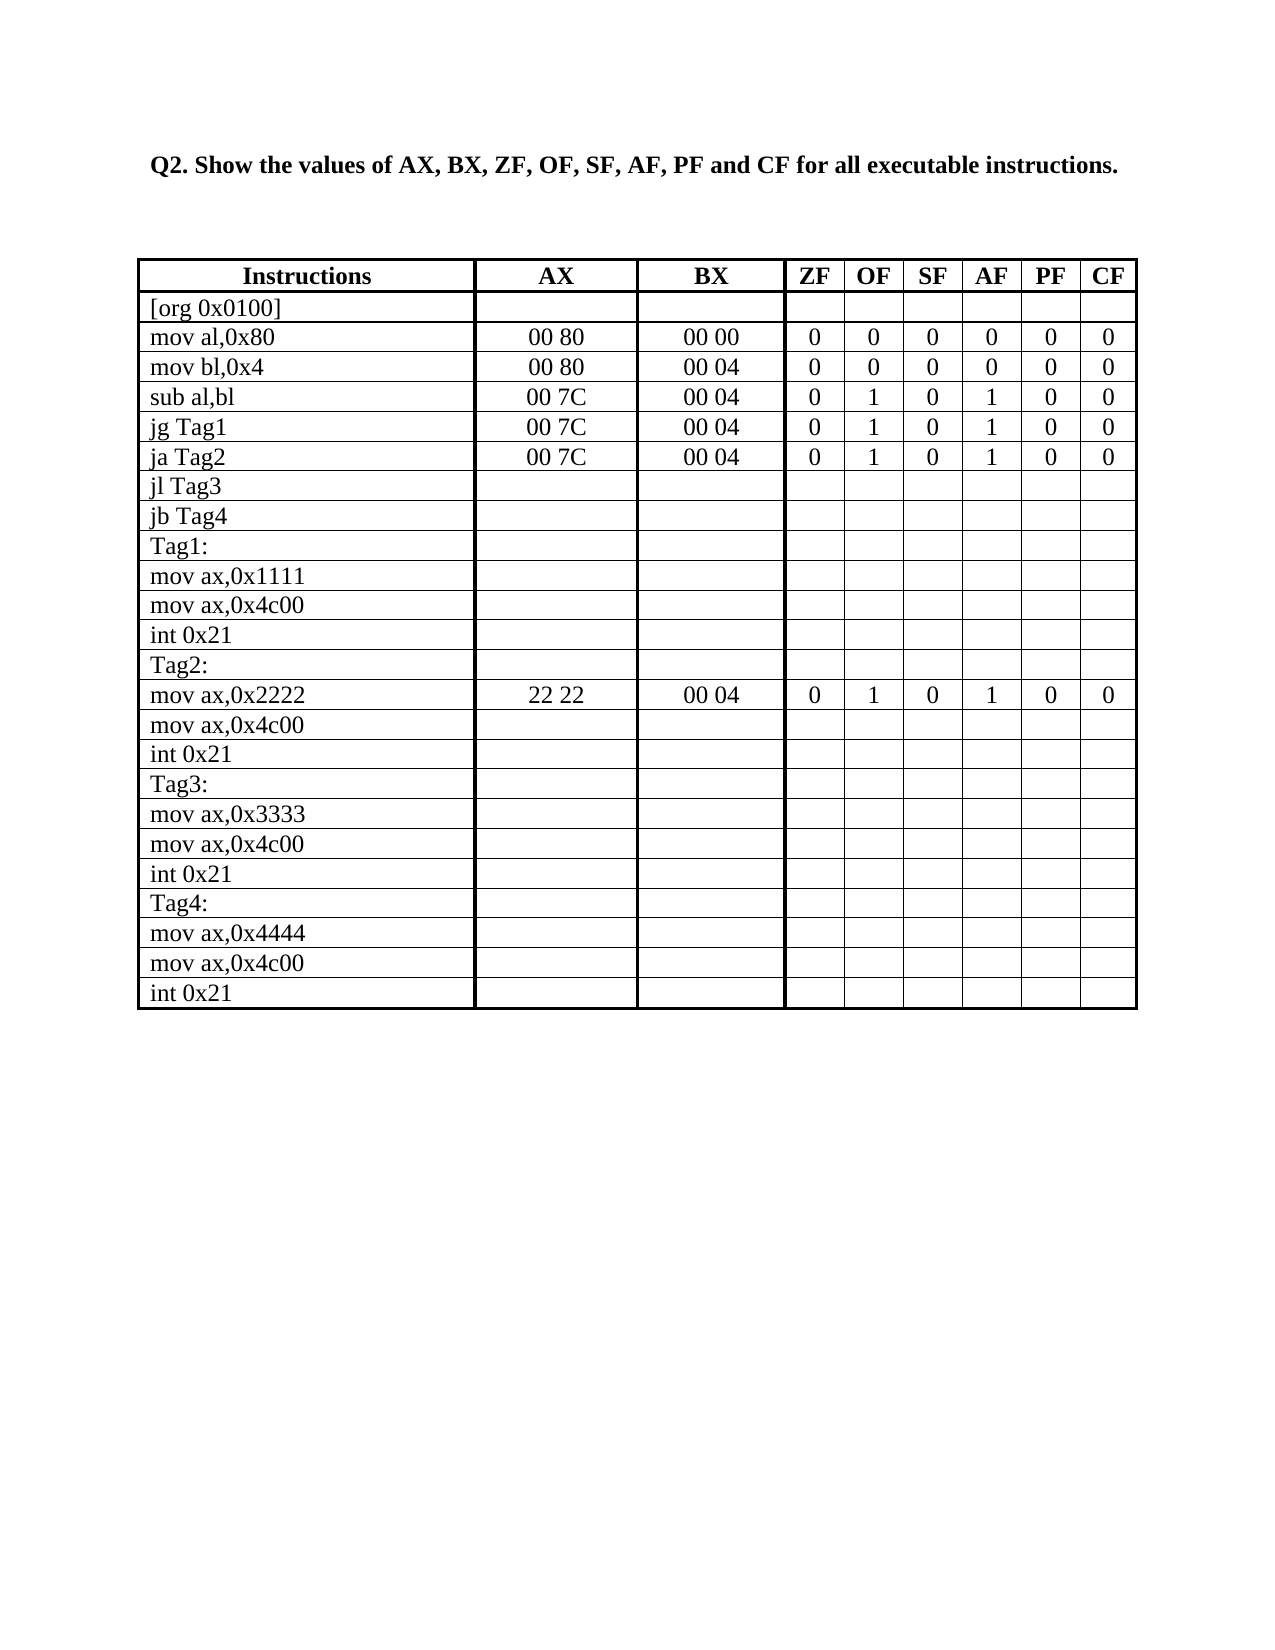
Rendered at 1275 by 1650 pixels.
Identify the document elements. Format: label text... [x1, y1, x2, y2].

table_header OF [845, 261, 903, 289]
table_cell [1022, 829, 1080, 858]
table_cell [787, 918, 844, 947]
table_cell [787, 591, 844, 619]
table_cell [1022, 710, 1080, 738]
table_cell [477, 740, 636, 768]
table_cell [1022, 740, 1080, 768]
table_header AX [477, 261, 636, 289]
table_cell [639, 620, 783, 649]
table_cell 0 [1081, 412, 1135, 441]
table_cell [477, 889, 636, 917]
table_cell [787, 799, 844, 828]
table_cell jg Tag1 [140, 412, 473, 441]
table_cell mov ax,0x4c00 [140, 710, 473, 738]
table_cell mov bl,0x4 [140, 352, 473, 381]
table_cell Tag4: [140, 889, 473, 917]
table_cell [845, 293, 903, 321]
table_cell [639, 829, 783, 858]
table_cell [845, 769, 903, 798]
table_cell [845, 918, 903, 947]
table_cell [477, 829, 636, 858]
table_cell [787, 978, 844, 1007]
table_cell [787, 531, 844, 560]
table_cell ja Tag2 [140, 442, 473, 470]
table_cell 0 [787, 352, 844, 381]
table_cell [787, 948, 844, 977]
table_cell [1022, 769, 1080, 798]
table_cell 0 [904, 352, 962, 381]
table_header CF [1081, 261, 1135, 289]
table_cell [477, 769, 636, 798]
table_cell [1081, 501, 1135, 530]
table_cell [477, 561, 636, 589]
table_cell [477, 471, 636, 500]
table_cell 0 [787, 323, 844, 351]
table_cell [477, 531, 636, 560]
table_cell [639, 918, 783, 947]
table_cell mov ax,0x4c00 [140, 829, 473, 858]
table_cell [1081, 710, 1135, 738]
table_cell [904, 531, 962, 560]
table_cell [904, 769, 962, 798]
table_cell jl Tag3 [140, 471, 473, 500]
table_cell [787, 471, 844, 500]
table_cell [477, 799, 636, 828]
table_cell [787, 501, 844, 530]
table_header SF [904, 261, 962, 289]
table_cell [1081, 531, 1135, 560]
table_cell 0 [1022, 680, 1080, 709]
table_cell 1 [845, 680, 903, 709]
table_cell [845, 531, 903, 560]
table_cell 0 [1081, 382, 1135, 411]
table_cell Tag3: [140, 769, 473, 798]
table_cell [639, 978, 783, 1007]
table_cell [1081, 829, 1135, 858]
table_cell [787, 740, 844, 768]
table_cell 0 [1081, 352, 1135, 381]
table_cell [1081, 650, 1135, 679]
table_cell [1022, 501, 1080, 530]
table_cell 22 22 [477, 680, 636, 709]
table_cell 1 [845, 442, 903, 470]
table_cell 0 [1022, 442, 1080, 470]
table_cell Tag1: [140, 531, 473, 560]
table_cell 0 [845, 323, 903, 351]
table_cell [1081, 889, 1135, 917]
table_cell [904, 978, 962, 1007]
table_cell [1081, 561, 1135, 589]
table_cell [845, 471, 903, 500]
table_cell [1081, 471, 1135, 500]
table_cell mov ax,0x1111 [140, 561, 473, 589]
table_cell 0 [963, 352, 1021, 381]
table_cell [477, 710, 636, 738]
table_cell mov ax,0x4c00 [140, 948, 473, 977]
table_cell int 0x21 [140, 620, 473, 649]
table_cell [639, 859, 783, 887]
table_cell [963, 978, 1021, 1007]
table_cell [963, 561, 1021, 589]
table_cell Tag2: [140, 650, 473, 679]
table_cell [1081, 591, 1135, 619]
table_cell [477, 501, 636, 530]
table_cell jb Tag4 [140, 501, 473, 530]
table_cell 0 [1081, 680, 1135, 709]
table_cell [639, 531, 783, 560]
table_cell [639, 769, 783, 798]
table_cell 0 [787, 412, 844, 441]
table_cell [963, 769, 1021, 798]
table_cell [963, 918, 1021, 947]
table_cell 1 [845, 412, 903, 441]
table_cell [904, 591, 962, 619]
table_cell [963, 710, 1021, 738]
table_cell [787, 710, 844, 738]
table_cell 00 80 [477, 323, 636, 351]
table_cell [845, 561, 903, 589]
table_cell [1081, 620, 1135, 649]
table_cell 0 [904, 382, 962, 411]
table_cell [963, 650, 1021, 679]
table_header PF [1022, 261, 1080, 289]
table_cell int 0x21 [140, 978, 473, 1007]
table_cell [904, 740, 962, 768]
table_cell int 0x21 [140, 740, 473, 768]
table_cell [904, 471, 962, 500]
table_cell [639, 561, 783, 589]
table_cell [904, 561, 962, 589]
table_cell [477, 293, 636, 321]
table_cell [963, 889, 1021, 917]
table_cell 0 [787, 382, 844, 411]
table_cell 0 [904, 412, 962, 441]
table_cell [1022, 918, 1080, 947]
table_cell [477, 591, 636, 619]
table_cell [963, 501, 1021, 530]
table_cell [904, 859, 962, 887]
table_cell [904, 710, 962, 738]
table_cell 0 [845, 352, 903, 381]
table_cell [904, 829, 962, 858]
table_cell mov ax,0x3333 [140, 799, 473, 828]
table_cell [1022, 948, 1080, 977]
table_cell [639, 889, 783, 917]
table_cell [639, 948, 783, 977]
table_cell [639, 710, 783, 738]
table_cell [787, 889, 844, 917]
table_cell [787, 620, 844, 649]
table_cell [963, 471, 1021, 500]
table_cell 0 [1022, 352, 1080, 381]
table_cell [477, 978, 636, 1007]
table_cell [904, 501, 962, 530]
table_cell [1081, 859, 1135, 887]
table_cell [787, 769, 844, 798]
table_cell [1022, 650, 1080, 679]
table_cell 00 04 [639, 442, 783, 470]
table_cell 00 7C [477, 412, 636, 441]
table_cell [963, 740, 1021, 768]
table_cell [963, 620, 1021, 649]
table_cell [904, 889, 962, 917]
table_cell 1 [963, 382, 1021, 411]
table_header Instructions [140, 261, 473, 289]
table_cell [963, 859, 1021, 887]
table_cell 0 [1081, 442, 1135, 470]
table_cell [1081, 978, 1135, 1007]
table_cell mov ax,0x4c00 [140, 591, 473, 619]
table_cell 00 00 [639, 323, 783, 351]
table_cell [1081, 293, 1135, 321]
text Q2. Show the values of AX, BX, ZF, OF, SF, AF, PF and CF for all executable instructions. [150, 150, 1125, 179]
table_cell [639, 293, 783, 321]
table_cell 00 04 [639, 382, 783, 411]
table_cell [787, 561, 844, 589]
table_cell [1022, 531, 1080, 560]
table_cell [639, 501, 783, 530]
table_cell 0 [787, 680, 844, 709]
table_cell [1081, 918, 1135, 947]
table_cell [845, 799, 903, 828]
table_cell [845, 710, 903, 738]
table_cell [1022, 799, 1080, 828]
table_cell [787, 829, 844, 858]
table_cell 0 [904, 323, 962, 351]
table_cell [963, 948, 1021, 977]
table_cell [1022, 620, 1080, 649]
table_cell 0 [904, 442, 962, 470]
table_cell [787, 293, 844, 321]
table_cell [787, 650, 844, 679]
table_cell 00 04 [639, 680, 783, 709]
table_header AF [963, 261, 1021, 289]
table_cell [639, 471, 783, 500]
table_cell [845, 620, 903, 649]
table_cell [org 0x0100] [140, 293, 473, 321]
table_cell 1 [963, 680, 1021, 709]
table_cell [1022, 561, 1080, 589]
table_cell [904, 620, 962, 649]
table_cell 00 04 [639, 352, 783, 381]
table_cell [904, 293, 962, 321]
table_cell [845, 501, 903, 530]
table_cell [639, 591, 783, 619]
table_cell 1 [963, 412, 1021, 441]
table_cell [477, 859, 636, 887]
table_cell [1081, 799, 1135, 828]
table_cell [845, 948, 903, 977]
table_cell [1022, 591, 1080, 619]
table_cell 0 [1022, 382, 1080, 411]
table_cell [845, 829, 903, 858]
table_cell 0 [1022, 412, 1080, 441]
table_cell [477, 948, 636, 977]
table_cell int 0x21 [140, 859, 473, 887]
table_header ZF [787, 261, 844, 289]
table_cell [1022, 978, 1080, 1007]
table_cell [845, 978, 903, 1007]
table_cell [477, 918, 636, 947]
table_cell [963, 293, 1021, 321]
table_cell 00 7C [477, 382, 636, 411]
table_cell [904, 650, 962, 679]
table_cell 1 [845, 382, 903, 411]
table_cell [904, 948, 962, 977]
table_cell [639, 650, 783, 679]
table_cell 00 7C [477, 442, 636, 470]
table_cell 00 04 [639, 412, 783, 441]
table_cell [845, 859, 903, 887]
table_cell [477, 650, 636, 679]
table_cell [904, 799, 962, 828]
table_cell [963, 531, 1021, 560]
table_cell [787, 859, 844, 887]
table_cell [904, 918, 962, 947]
table_cell [1022, 293, 1080, 321]
table_cell [1081, 740, 1135, 768]
table_cell [1022, 859, 1080, 887]
table_cell [477, 620, 636, 649]
table_cell [845, 650, 903, 679]
table_cell 0 [963, 323, 1021, 351]
table_cell [639, 799, 783, 828]
table_cell 0 [904, 680, 962, 709]
table_cell [1022, 471, 1080, 500]
table_cell 0 [1022, 323, 1080, 351]
table_header BX [639, 261, 783, 289]
table_cell 00 80 [477, 352, 636, 381]
table_cell 0 [787, 442, 844, 470]
table_cell [963, 799, 1021, 828]
table_cell mov ax,0x2222 [140, 680, 473, 709]
table_cell [845, 591, 903, 619]
table_cell [963, 829, 1021, 858]
table_cell [845, 889, 903, 917]
table_cell mov ax,0x4444 [140, 918, 473, 947]
table_cell [639, 740, 783, 768]
table_cell 0 [1081, 323, 1135, 351]
table_cell [1022, 889, 1080, 917]
table_cell [1081, 769, 1135, 798]
table_cell 1 [963, 442, 1021, 470]
table_cell [963, 591, 1021, 619]
table_cell mov al,0x80 [140, 323, 473, 351]
table_cell [845, 740, 903, 768]
table_cell sub al,bl [140, 382, 473, 411]
table_cell [1081, 948, 1135, 977]
